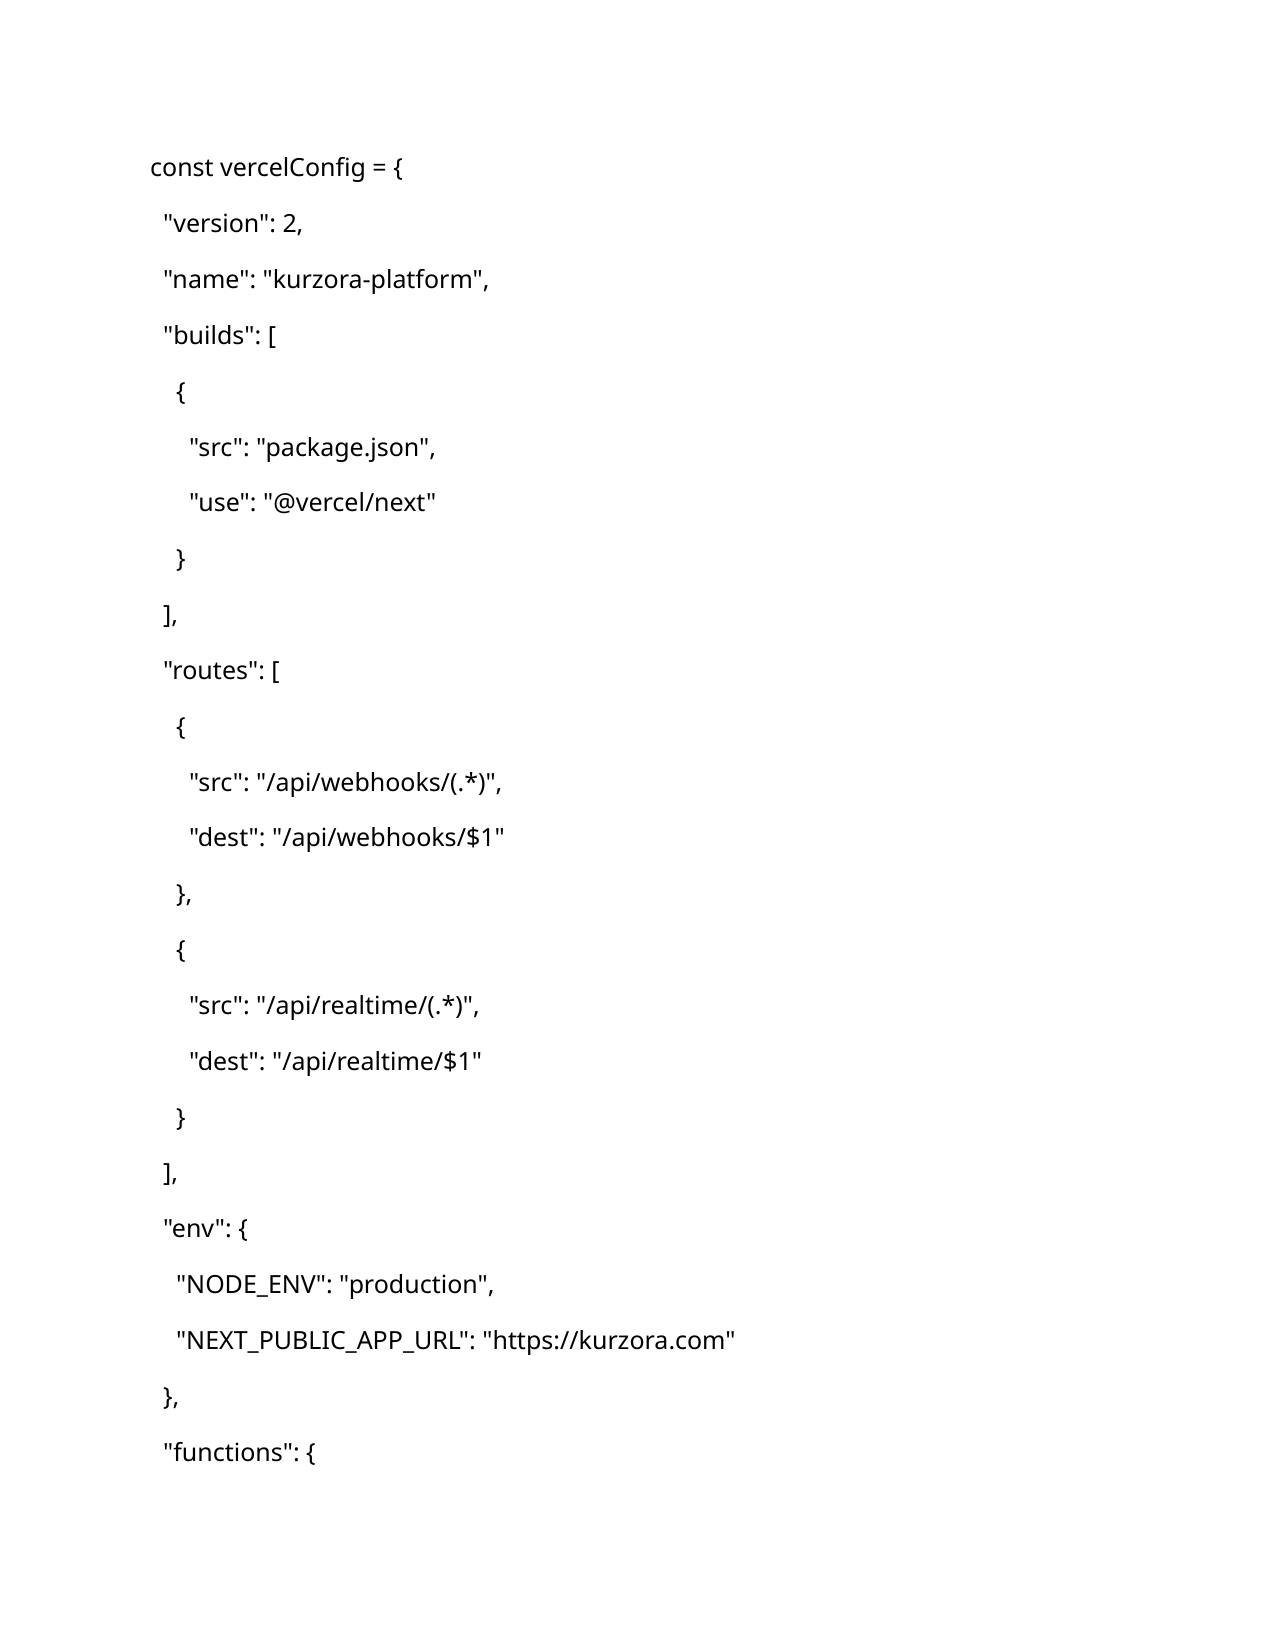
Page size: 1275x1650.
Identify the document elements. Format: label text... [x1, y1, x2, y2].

text } [150, 541, 1125, 575]
text "use": "@vercel/next" [150, 485, 1125, 519]
text { [150, 932, 1125, 966]
text "functions": { [150, 1434, 1125, 1468]
text "routes": [ [150, 652, 1125, 687]
text ], [150, 1155, 1125, 1189]
text "NEXT_PUBLIC_APP_URL": "https://kurzora.com" [150, 1322, 1125, 1357]
text "dest": "/api/realtime/$1" [150, 1043, 1125, 1077]
text { [150, 708, 1125, 742]
text }, [150, 876, 1125, 910]
text "src": "/api/realtime/(.*)", [150, 987, 1125, 1022]
text const vercelConfig = { [150, 150, 1125, 184]
text "src": "package.json", [150, 429, 1125, 463]
text "NODE_ENV": "production", [150, 1267, 1125, 1301]
text }, [150, 1378, 1125, 1412]
text "dest": "/api/webhooks/$1" [150, 820, 1125, 854]
text "name": "kurzora-platform", [150, 262, 1125, 296]
text { [150, 373, 1125, 407]
text ], [150, 597, 1125, 631]
text "env": { [150, 1211, 1125, 1245]
text "builds": [ [150, 317, 1125, 352]
text } [150, 1099, 1125, 1133]
text "src": "/api/webhooks/(.*)", [150, 764, 1125, 798]
text "version": 2, [150, 206, 1125, 240]
